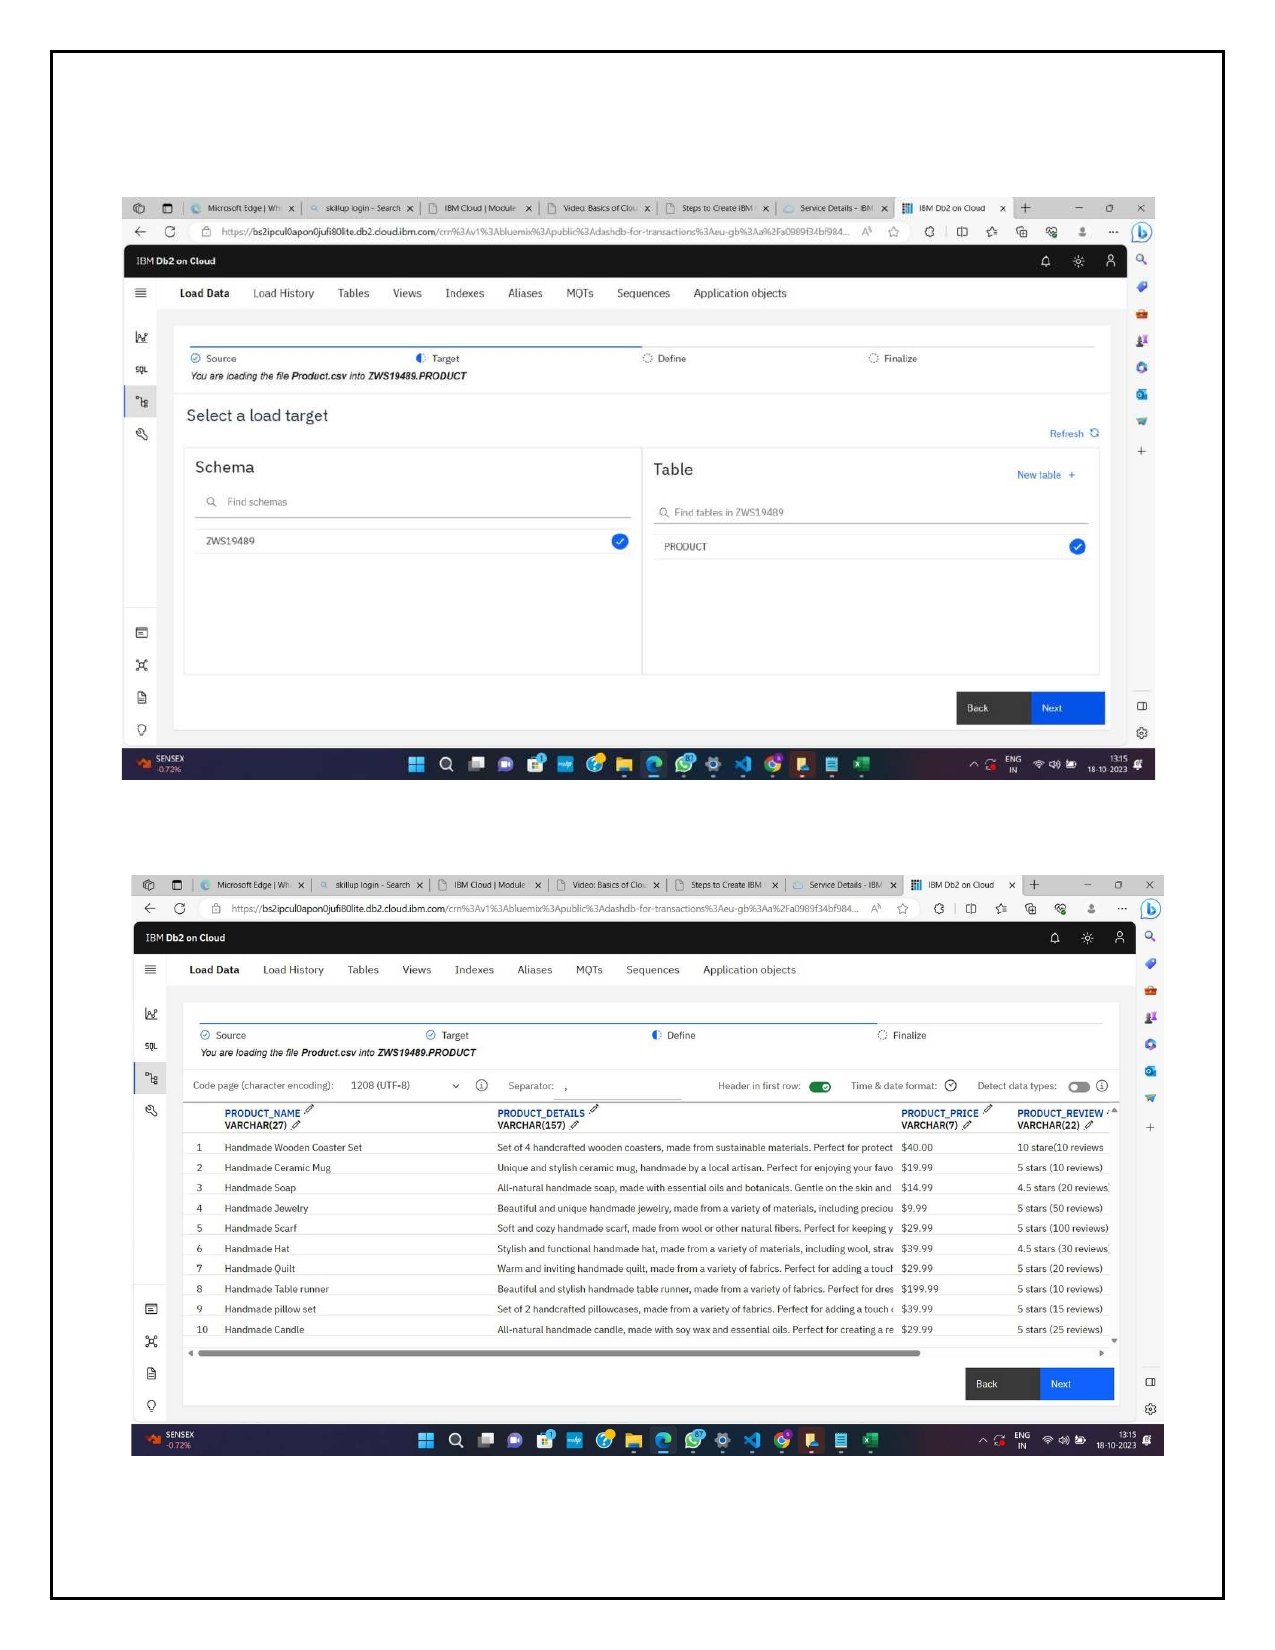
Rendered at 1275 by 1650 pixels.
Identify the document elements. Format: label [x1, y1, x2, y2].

picture [131, 875, 1164, 1456]
picture [121, 197, 1156, 780]
